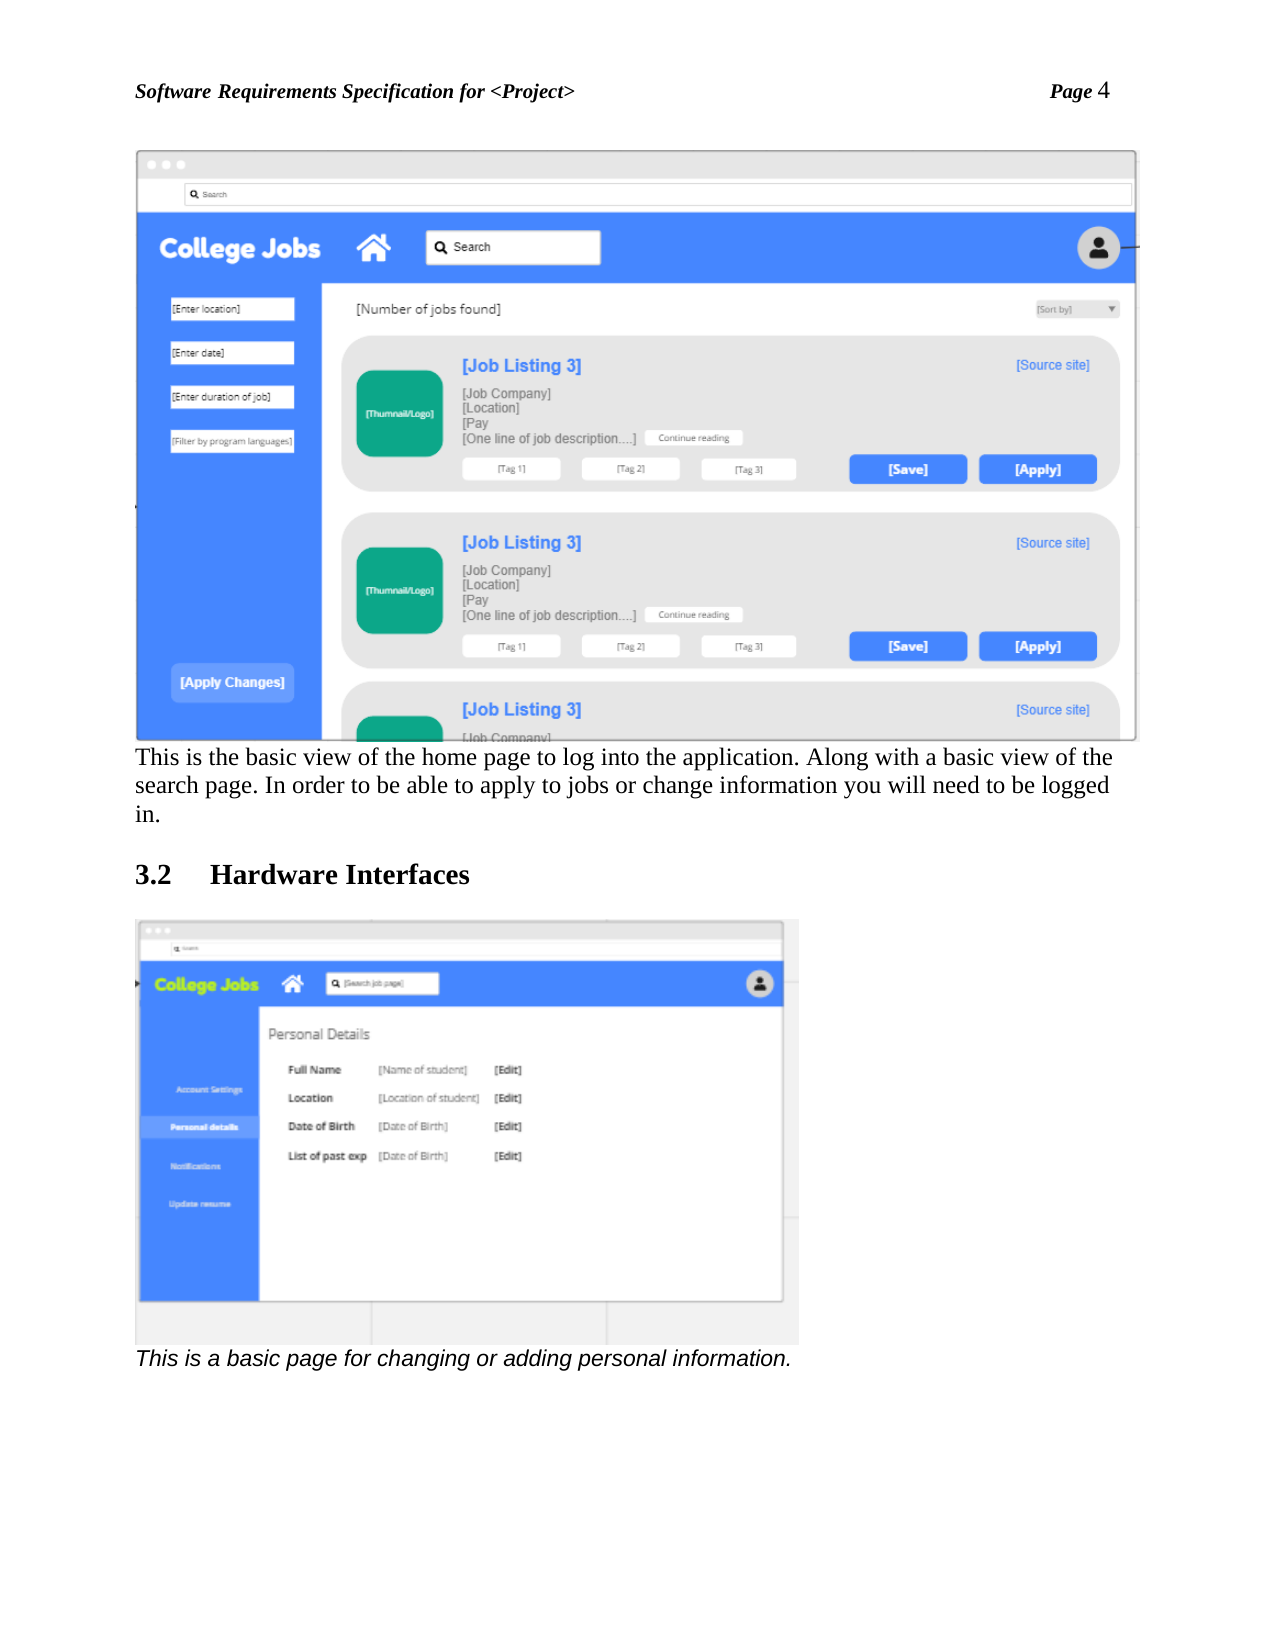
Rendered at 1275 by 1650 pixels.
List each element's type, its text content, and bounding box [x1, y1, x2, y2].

subtitle Hardware Interfaces [135, 857, 1140, 891]
picture [135, 919, 799, 1345]
text This is the basic view of the home page to log into the application. Along with a basic view of the search page. In order to be able to apply to jobs or change information you will need to be logged in. [135, 742, 1140, 828]
picture [135, 150, 1140, 742]
text This is a basic page for changing or adding personal information. [135, 1345, 1140, 1371]
